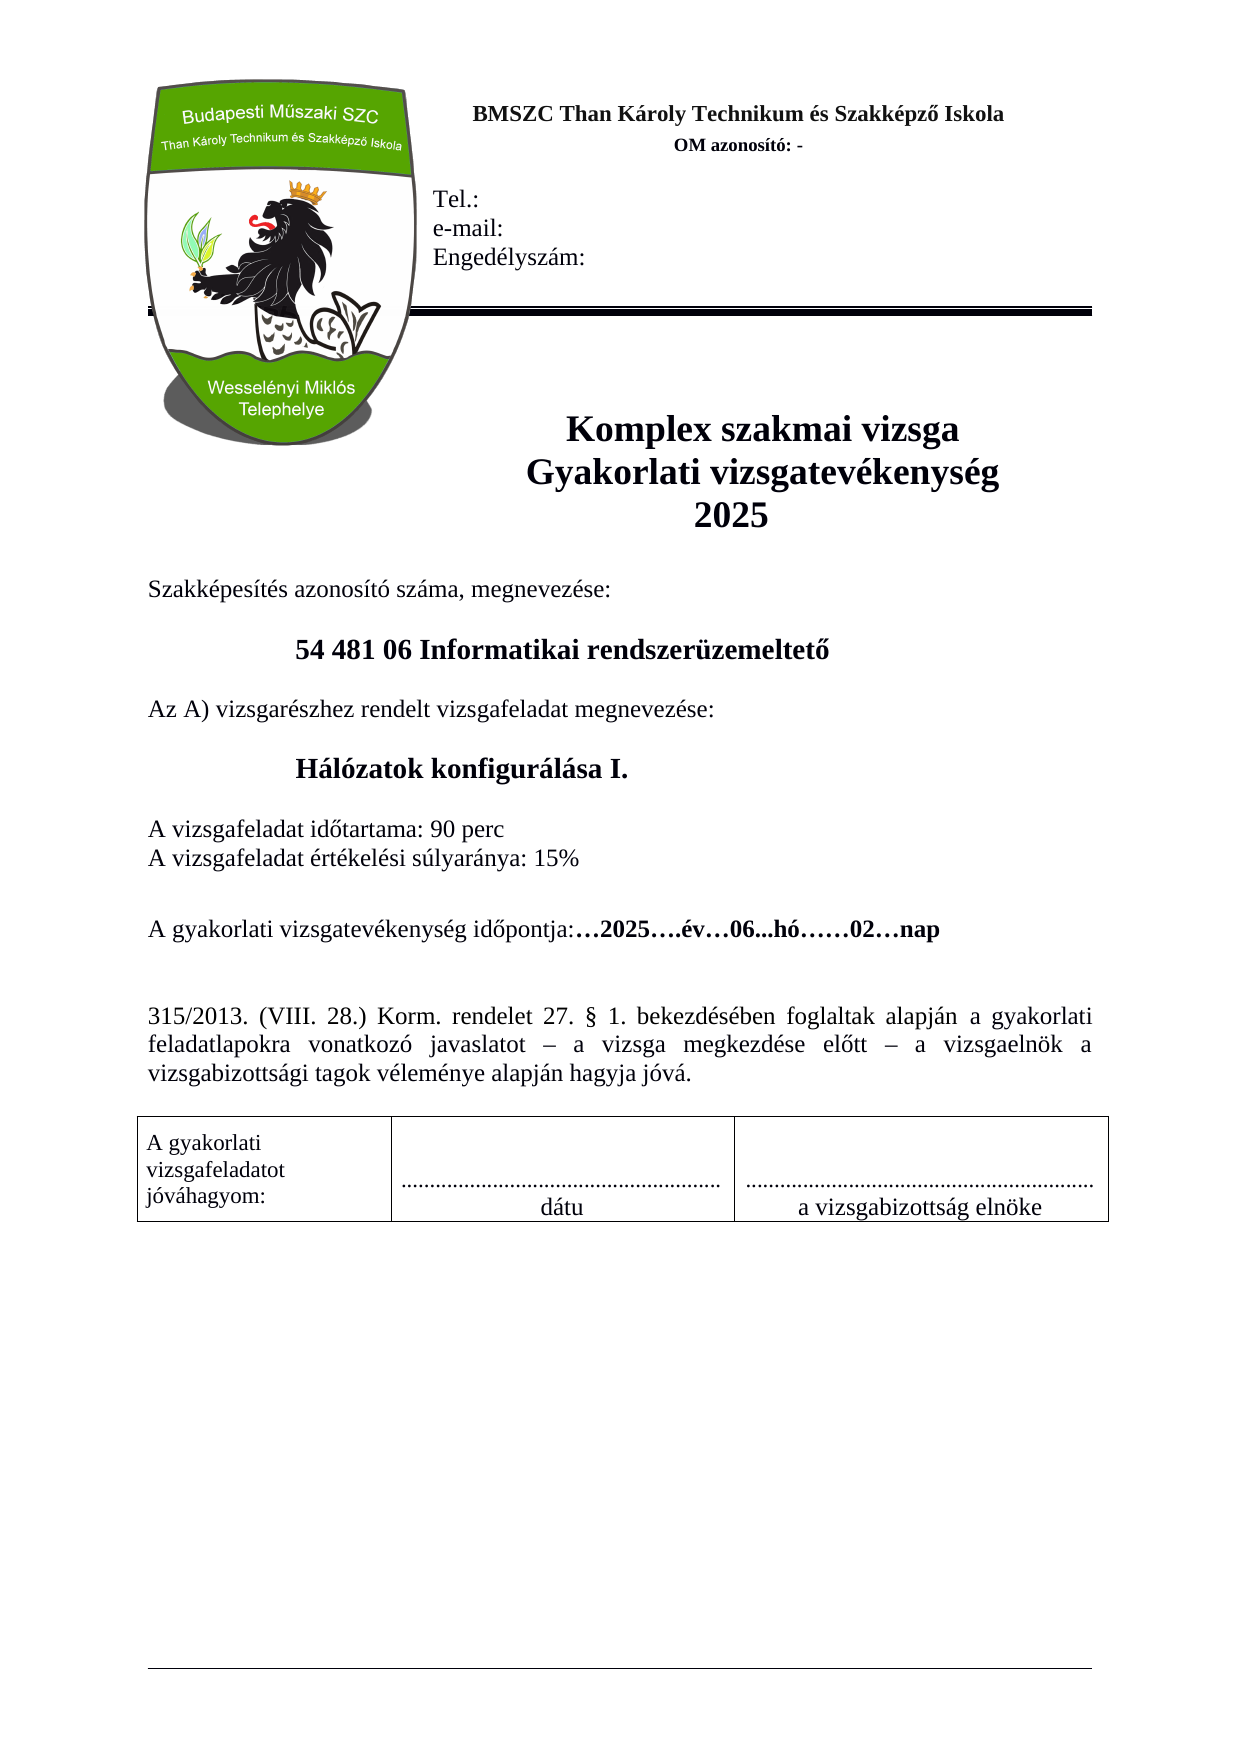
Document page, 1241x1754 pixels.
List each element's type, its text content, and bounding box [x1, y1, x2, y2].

picture [136, 67, 433, 454]
text Komplex szakmai vizsga [433, 407, 1092, 450]
text A vizsgafeladat értékelési súlyaránya: 15% [148, 843, 1092, 871]
text A gyakorlati vizsgatevékenység időpontja:…2025….év…06...hó……02…nap [148, 914, 1093, 943]
text Szakképesítés azonosító száma, megnevezése: [148, 574, 1092, 603]
text A vizsgafeladat időtartama: 90 perc [148, 814, 1092, 843]
table_header ............................................................. a vizsgabizottság elnöke [735, 1117, 1108, 1221]
text 54 481 06 Informatikai rendszerüzemeltető [221, 632, 1092, 665]
text e-mail: [433, 213, 1092, 242]
text Hálózatok konfigurálása I. [148, 752, 1092, 785]
table_header A gyakorlati vizsgafeladatot jóváhagyom: [138, 1117, 391, 1221]
text OM azonosító: - [433, 134, 1092, 156]
text 315/2013. (VIII. 28.) Korm. rendelet 27. § 1. bekezdésében foglaltak alapján a gyakorlati feladatlapokra vonatkozó javaslatot – a vizsga megkezdése előtt – a vizsgaelnök a vizsgabizottsági tagok véleménye alapján hagyja jóvá. [148, 1001, 1092, 1087]
subtitle BMSZC Than Károly Technikum és Szakképző Iskola [433, 100, 1092, 127]
text Az A) vizsgarészhez rendelt vizsgafeladat megnevezése: [148, 694, 1092, 723]
table_header ........................................................ dátu [392, 1117, 734, 1221]
text Gyakorlati vizsgatevékenység [148, 450, 1092, 493]
text Engedélyszám: [433, 242, 1092, 271]
text 2025 [148, 493, 1092, 536]
text Tel.: [433, 184, 1092, 213]
